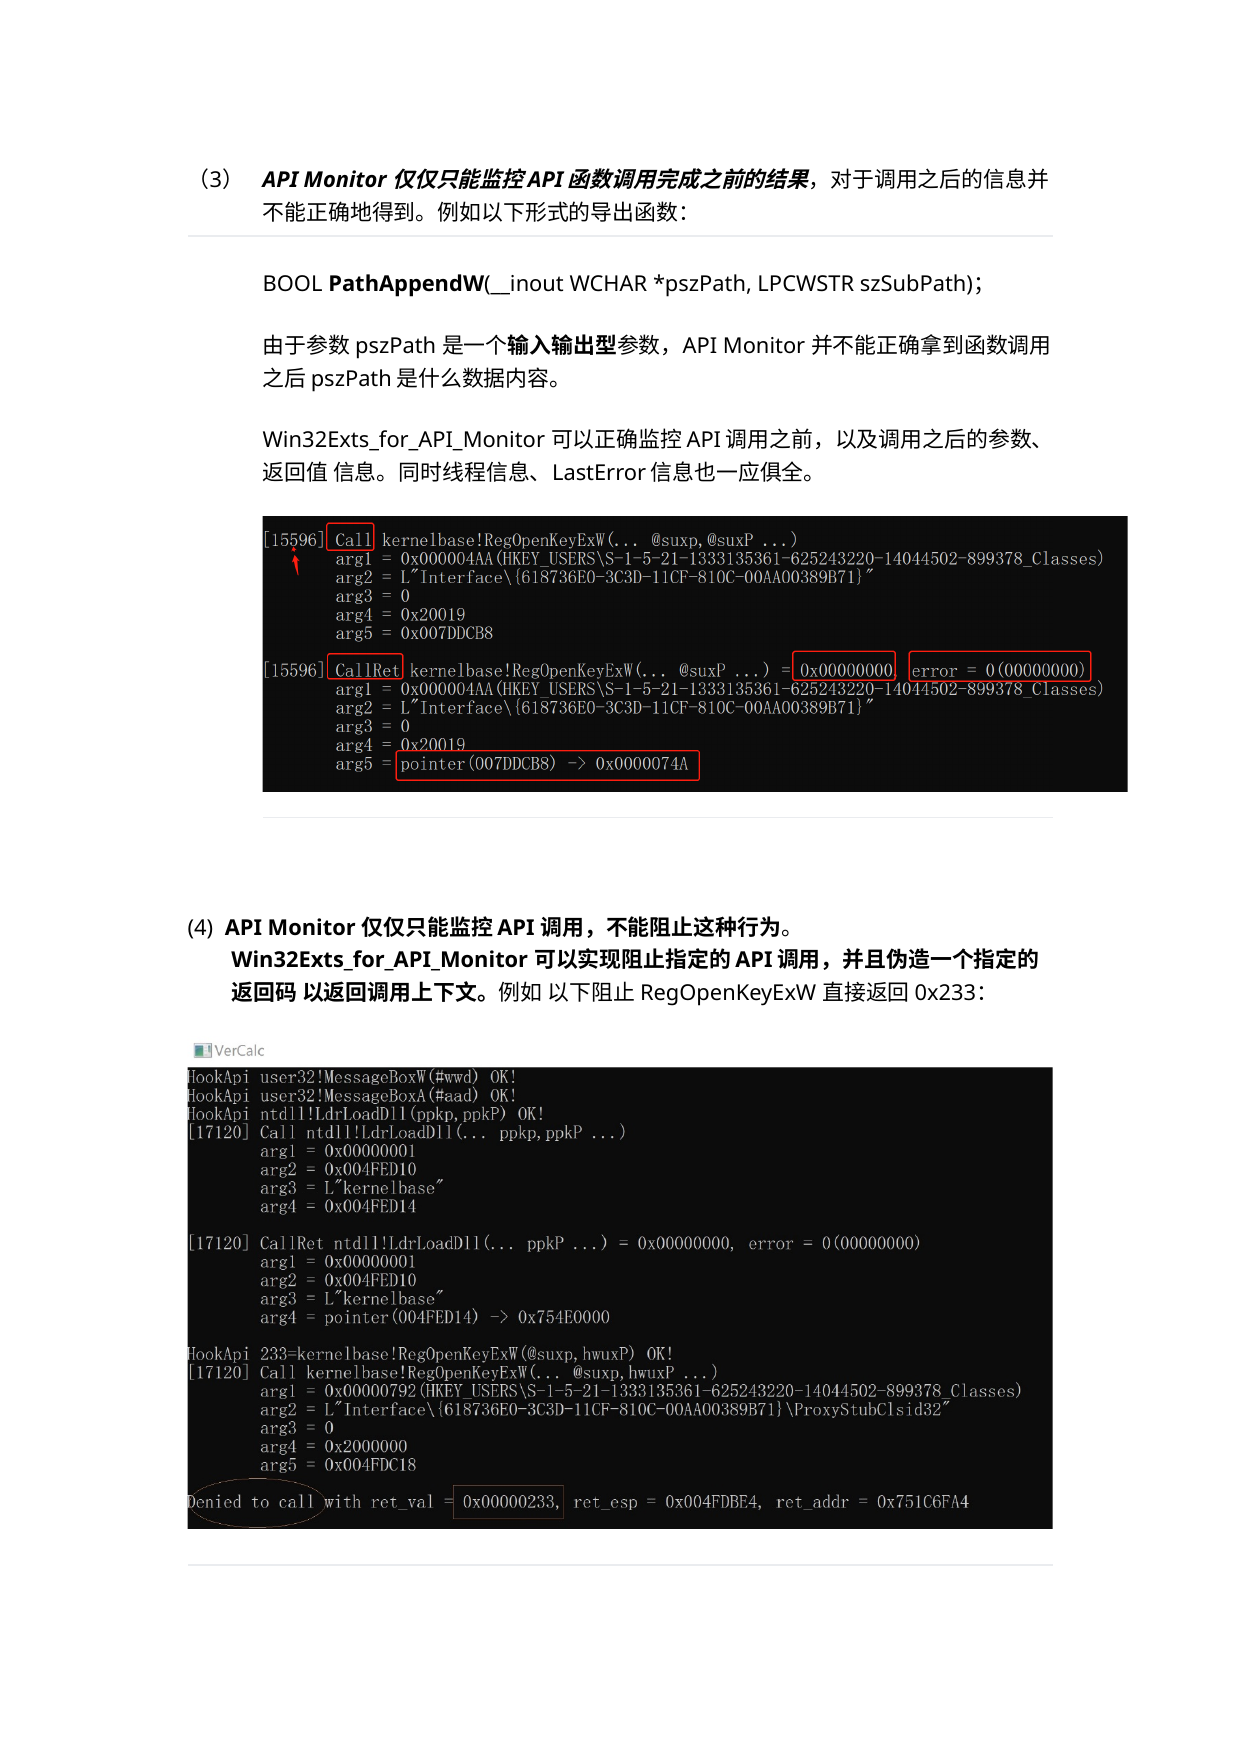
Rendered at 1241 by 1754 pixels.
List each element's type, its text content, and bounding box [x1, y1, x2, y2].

list BOOL PathAppendW(__inout WCHAR *pszPath, LPCWSTR szSubPath)； [262, 266, 1053, 298]
list Win32Exts_for_API_Monitor 可以正确监控API调用之前，以及调用之后的参数、返回值 信息。同时线程信息、LastError信息也一应俱全。 [262, 422, 1053, 487]
text (4) API Monitor 仅仅只能监控API 调用，不能阻止这种行为。Win32Exts_for_API_Monitor 可以实现阻止指定的API调用，并且伪造一个指定的返回码 以返回调用上下文。例如 以下阻止 RegOpenKeyExW 直接返回 0x233： [187, 909, 1053, 1007]
list API Monitor 仅仅只能监控API函数调用完成之前的结果，对于调用之后的信息并不能正确地得到。例如以下形式的导出函数： [187, 162, 1053, 237]
list 由于参数 pszPath 是一个输入输出型参数，API Monitor 并不能正确拿到函数调用之后pszPath是什么数据内容。 [262, 328, 1053, 393]
picture [262, 516, 1128, 792]
picture [187, 1036, 1053, 1529]
